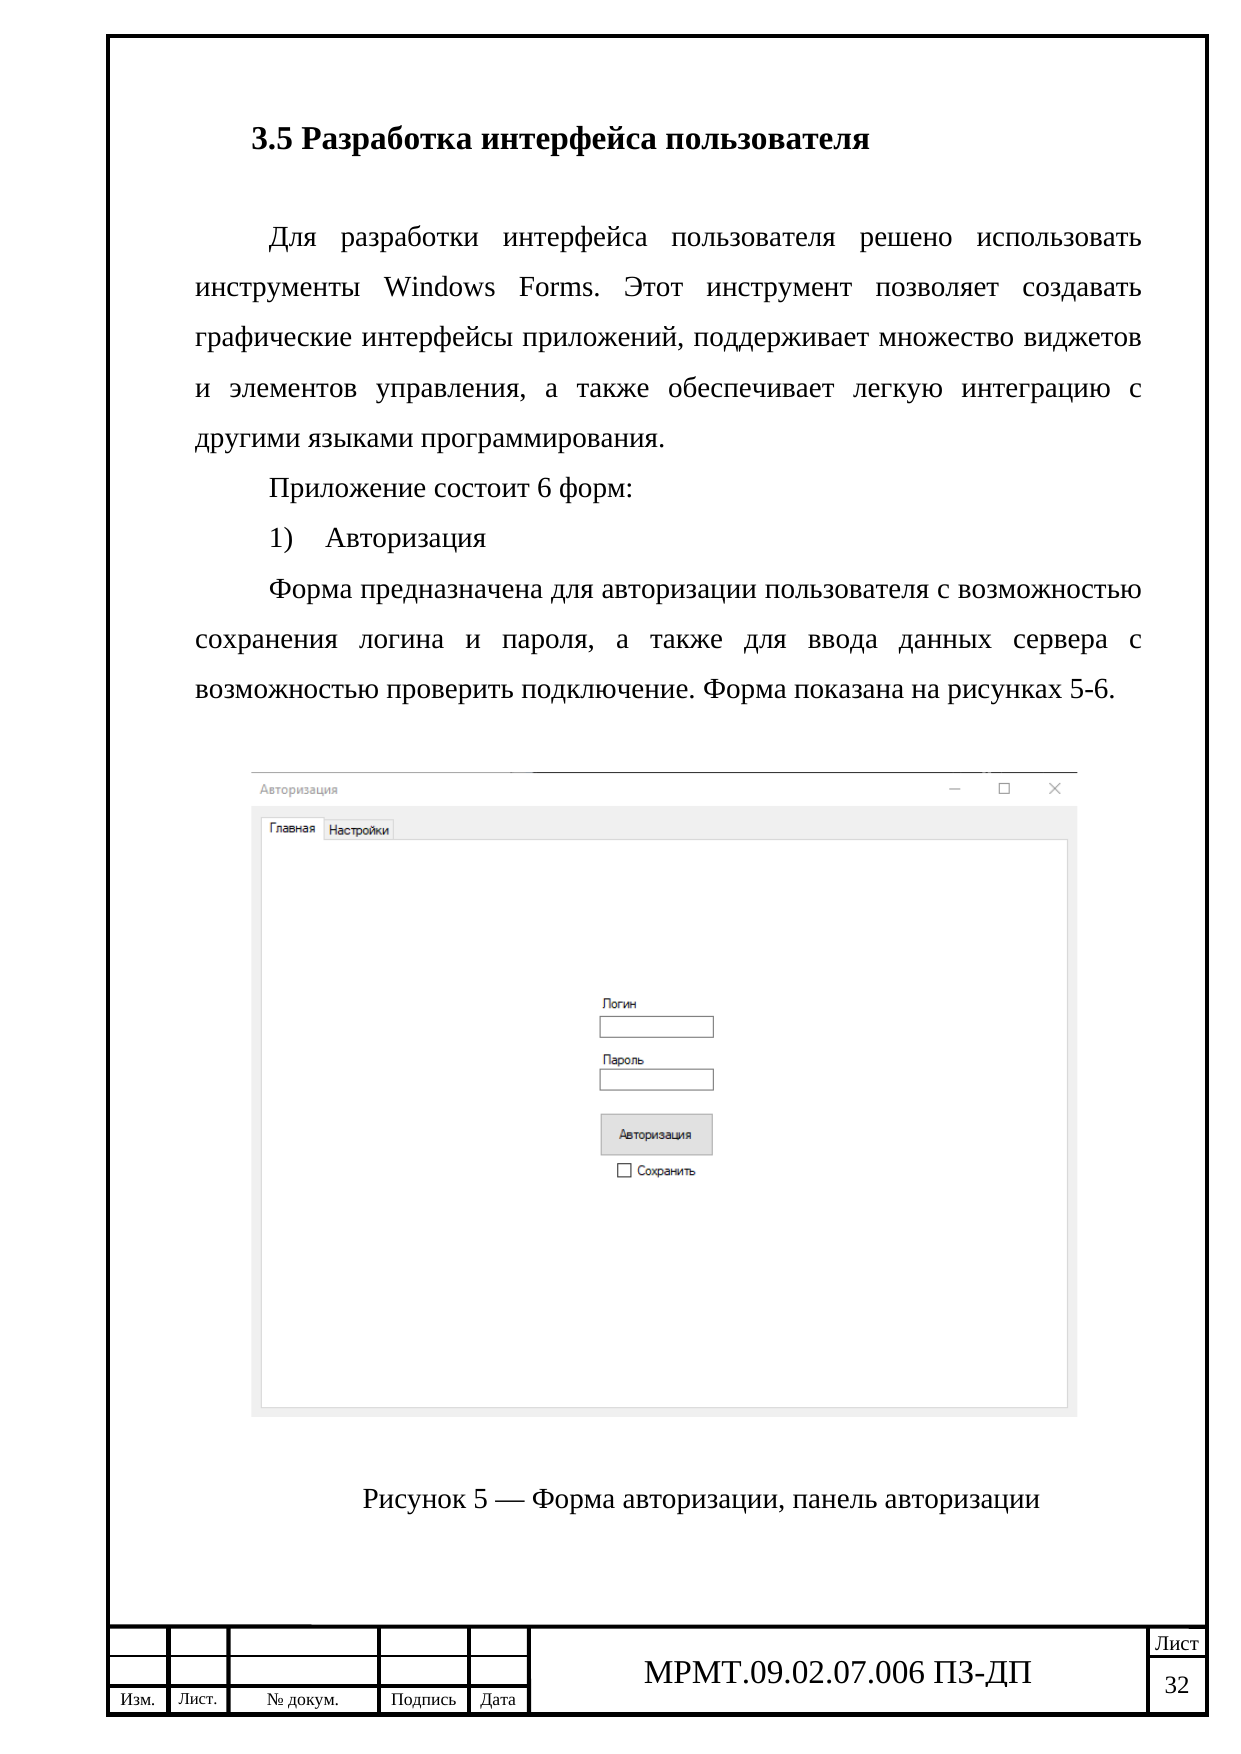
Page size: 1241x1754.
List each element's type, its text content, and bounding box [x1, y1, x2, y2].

text Рисунок 5 — Форма авторизации, панель авторизации [177, 1482, 1152, 1515]
text Приложение состоит 6 форм: [195, 470, 1143, 504]
picture [251, 772, 1078, 1417]
text Форма предназначена для авторизации пользователя с возможностью сохранения логина и пароля, а также для ввода данных сервера с возможностью проверить подключение. Форма показана на рисунках 5-6. [195, 571, 1143, 705]
text 3.5 Разработка интерфейса пользователя [177, 118, 1143, 156]
list Авторизация [195, 521, 1143, 554]
text Для разработки интерфейса пользователя решено использовать инструменты Windows Forms. Этот инструмент позволяет создавать графические интерфейсы приложений, поддерживает множество виджетов и элементов управления, а также обеспечивает легкую интеграцию с другими языками программирования. [195, 219, 1143, 453]
